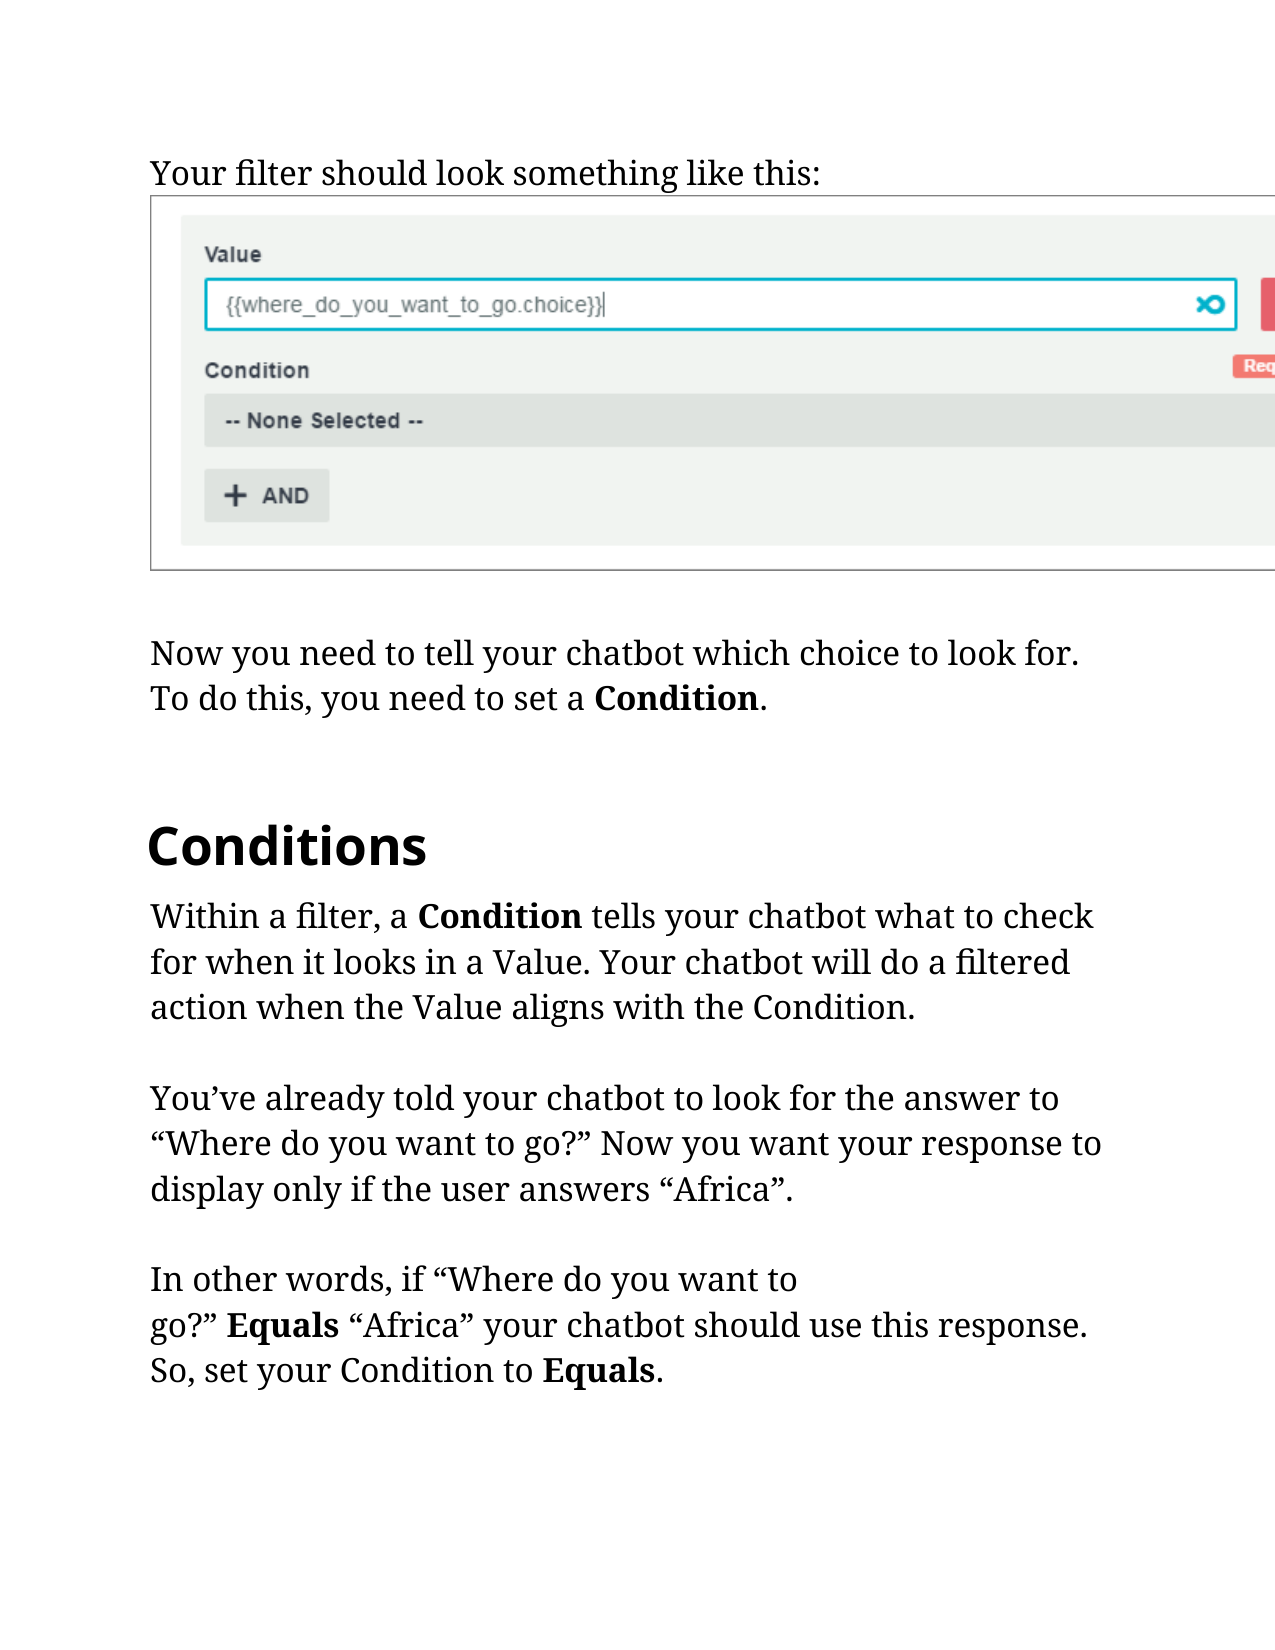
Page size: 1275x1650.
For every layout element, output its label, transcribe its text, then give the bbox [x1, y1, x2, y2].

text Your filter should look something like this: [150, 150, 1125, 195]
text Now you need to tell your chatbot which choice to look for. To do this, you need to set a Condition. [150, 630, 1125, 721]
text Conditions [147, 808, 1125, 881]
picture [150, 195, 1275, 571]
text You’ve already told your chatbot to look for the answer to “Where do you want to go?” Now you want your response to display only if the user answers “Africa”. [150, 1074, 1125, 1211]
text In other words, if “Where do you want to go?” Equals “Africa” your chatbot should use this response. So, set your Condition to Equals. [150, 1256, 1125, 1392]
text Within a filter, a Condition tells your chatbot what to check for when it looks in a Value. Your chatbot will do a filtered action when the Value aligns with the Condition. [150, 893, 1125, 1029]
